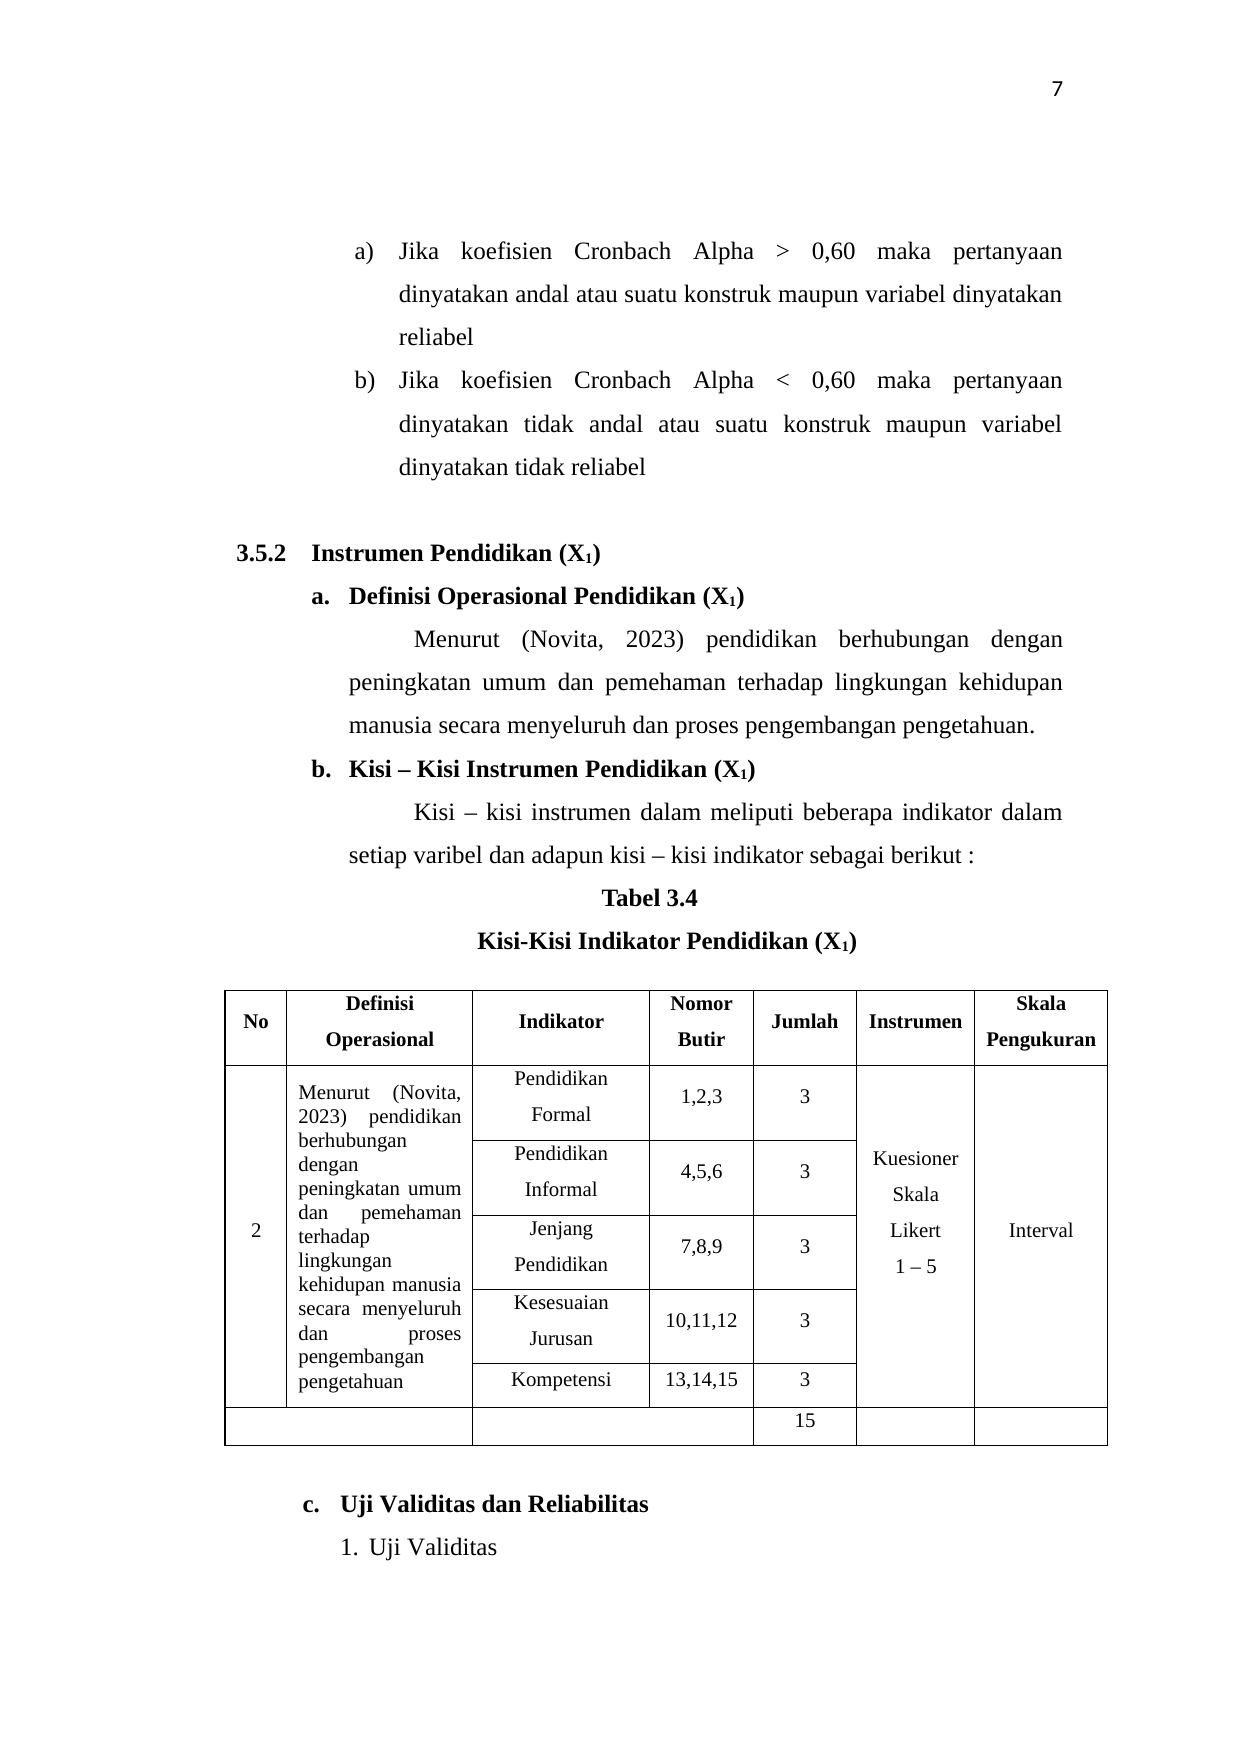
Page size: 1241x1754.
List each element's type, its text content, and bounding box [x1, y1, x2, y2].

table_header Skala Pengukuran [975, 991, 1107, 1064]
table_cell 3 [754, 1066, 856, 1140]
table_header No [226, 991, 286, 1064]
list Menurut pendidikan berhubungan dengan peningkatan umum dan pemehaman terhadap lingkungan kehidupan manusia secara menyeluruh dan proses pengembangan pengetahuan. [349, 696, 1063, 739]
table_header Nomor Butir [650, 991, 753, 1064]
table_cell 3 [754, 1290, 856, 1363]
table_cell [975, 1408, 1107, 1445]
table_cell 3 [754, 1216, 856, 1289]
list Instrumen Pendidikan (X1) [236, 538, 1063, 567]
table_cell 3 [754, 1364, 856, 1407]
text Kisi-Kisi Indikator Pendidikan (X1) [236, 926, 1063, 955]
table_cell 15 [754, 1408, 856, 1445]
table_header Jumlah [754, 991, 856, 1064]
table_cell Kompetensi [473, 1364, 649, 1407]
table_cell Interval [975, 1066, 1107, 1407]
table_cell Pendidikan Formal [473, 1066, 649, 1140]
table_cell Pendidikan Informal [473, 1141, 649, 1214]
table_cell [857, 1408, 974, 1445]
list Jika koefisien Cronbach Alpha < 0,60 maka pertanyaan dinyatakan tidak andal atau suatu konstruk maupun variabel dinyatakan tidak reliabel [354, 366, 1063, 481]
text Tabel 3.4 [236, 883, 1063, 912]
table_cell [473, 1408, 753, 1445]
table_cell 10,11,12 [650, 1290, 753, 1363]
list Uji Validitas dan Reliabilitas [302, 1489, 1063, 1518]
list Uji Validitas [340, 1532, 1063, 1561]
table_cell 7,8,9 [650, 1216, 753, 1289]
table_header Instrumen [857, 991, 974, 1064]
table_cell 3 [754, 1141, 856, 1214]
table_header Definisi Operasional [287, 991, 472, 1064]
table_cell 13,14,15 [650, 1364, 753, 1407]
table_header Indikator [473, 991, 649, 1064]
table_cell Kesesuaian Jurusan [473, 1290, 649, 1363]
list Kisi – Kisi Instrumen Pendidikan (X1) [311, 754, 1063, 782]
list Kisi – kisi instrumen dalam meliputi beberapa indikator dalam setiap varibel dan adapun kisi – kisi indikator sebagai berikut : [349, 797, 1063, 869]
table_cell Menurut pendidikan berhubungan dengan peningkatan umum dan pemehaman terhadap lingkungan kehidupan manusia secara menyeluruh dan proses pengembangan pengetahuan [287, 1066, 472, 1407]
list Menurut pendidikan berhubungan dengan peningkatan umum dan pemehaman terhadap lingkungan kehidupan manusia secara menyeluruh dan proses pengembangan pengetahuan. [349, 624, 1063, 668]
table_cell Kuesioner Skala Likert 1 – 5 [857, 1066, 974, 1407]
list Definisi Operasional Pendidikan (X1) [311, 581, 1063, 610]
list Jika koefisien Cronbach Alpha > 0,60 maka pertanyaan dinyatakan andal atau suatu konstruk maupun variabel dinyatakan reliabel [354, 236, 1063, 351]
table_cell 4,5,6 [650, 1141, 753, 1214]
table_cell 2 [226, 1066, 286, 1407]
table_cell [226, 1408, 472, 1445]
table_cell 1,2,3 [650, 1066, 753, 1140]
table_cell Jenjang Pendidikan [473, 1216, 649, 1289]
